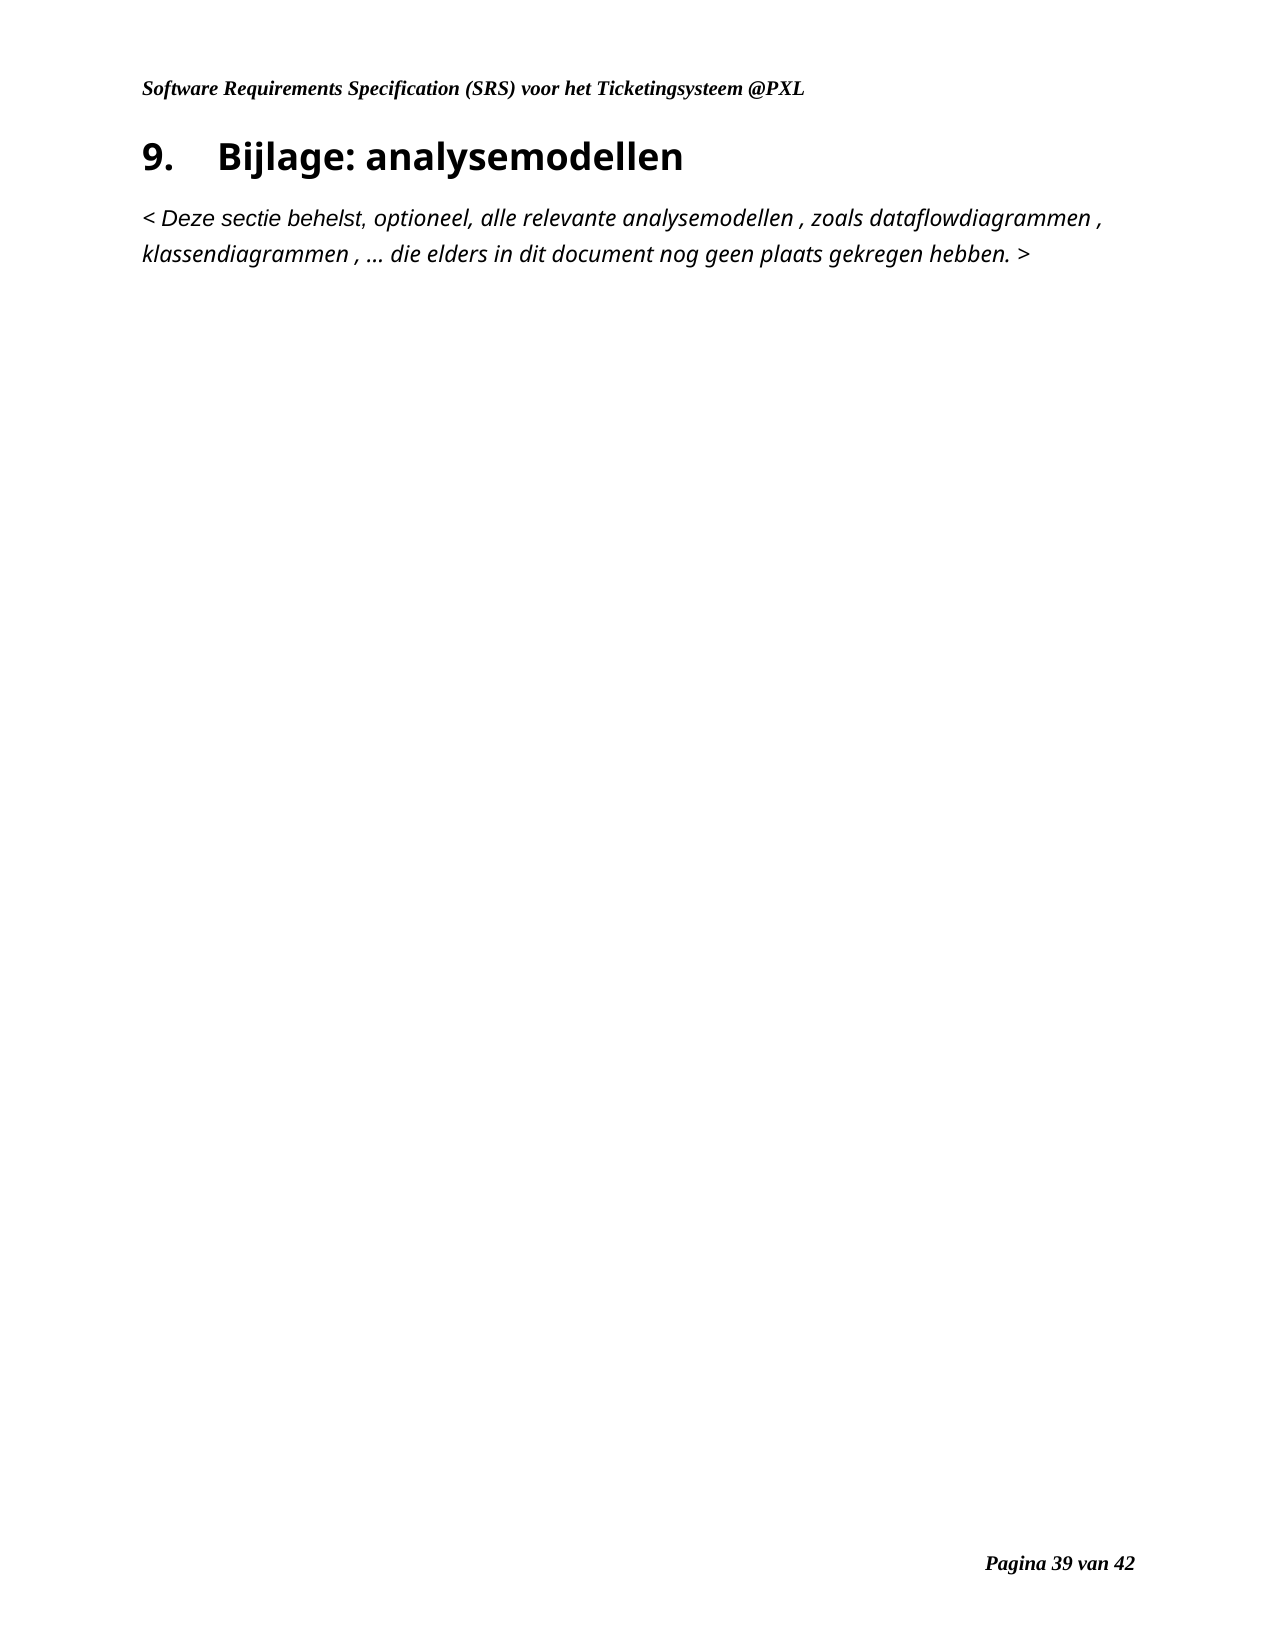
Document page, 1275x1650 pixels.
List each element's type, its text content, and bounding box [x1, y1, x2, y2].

subtitle Bijlage: analysemodellen [142, 131, 1157, 182]
text < Deze sectie behelst, optioneel, alle relevante analysemodellen , zoals dataflowdiagrammen , klassendiagrammen , … die elders in dit document nog geen plaats gekregen hebben. > [142, 202, 1157, 269]
